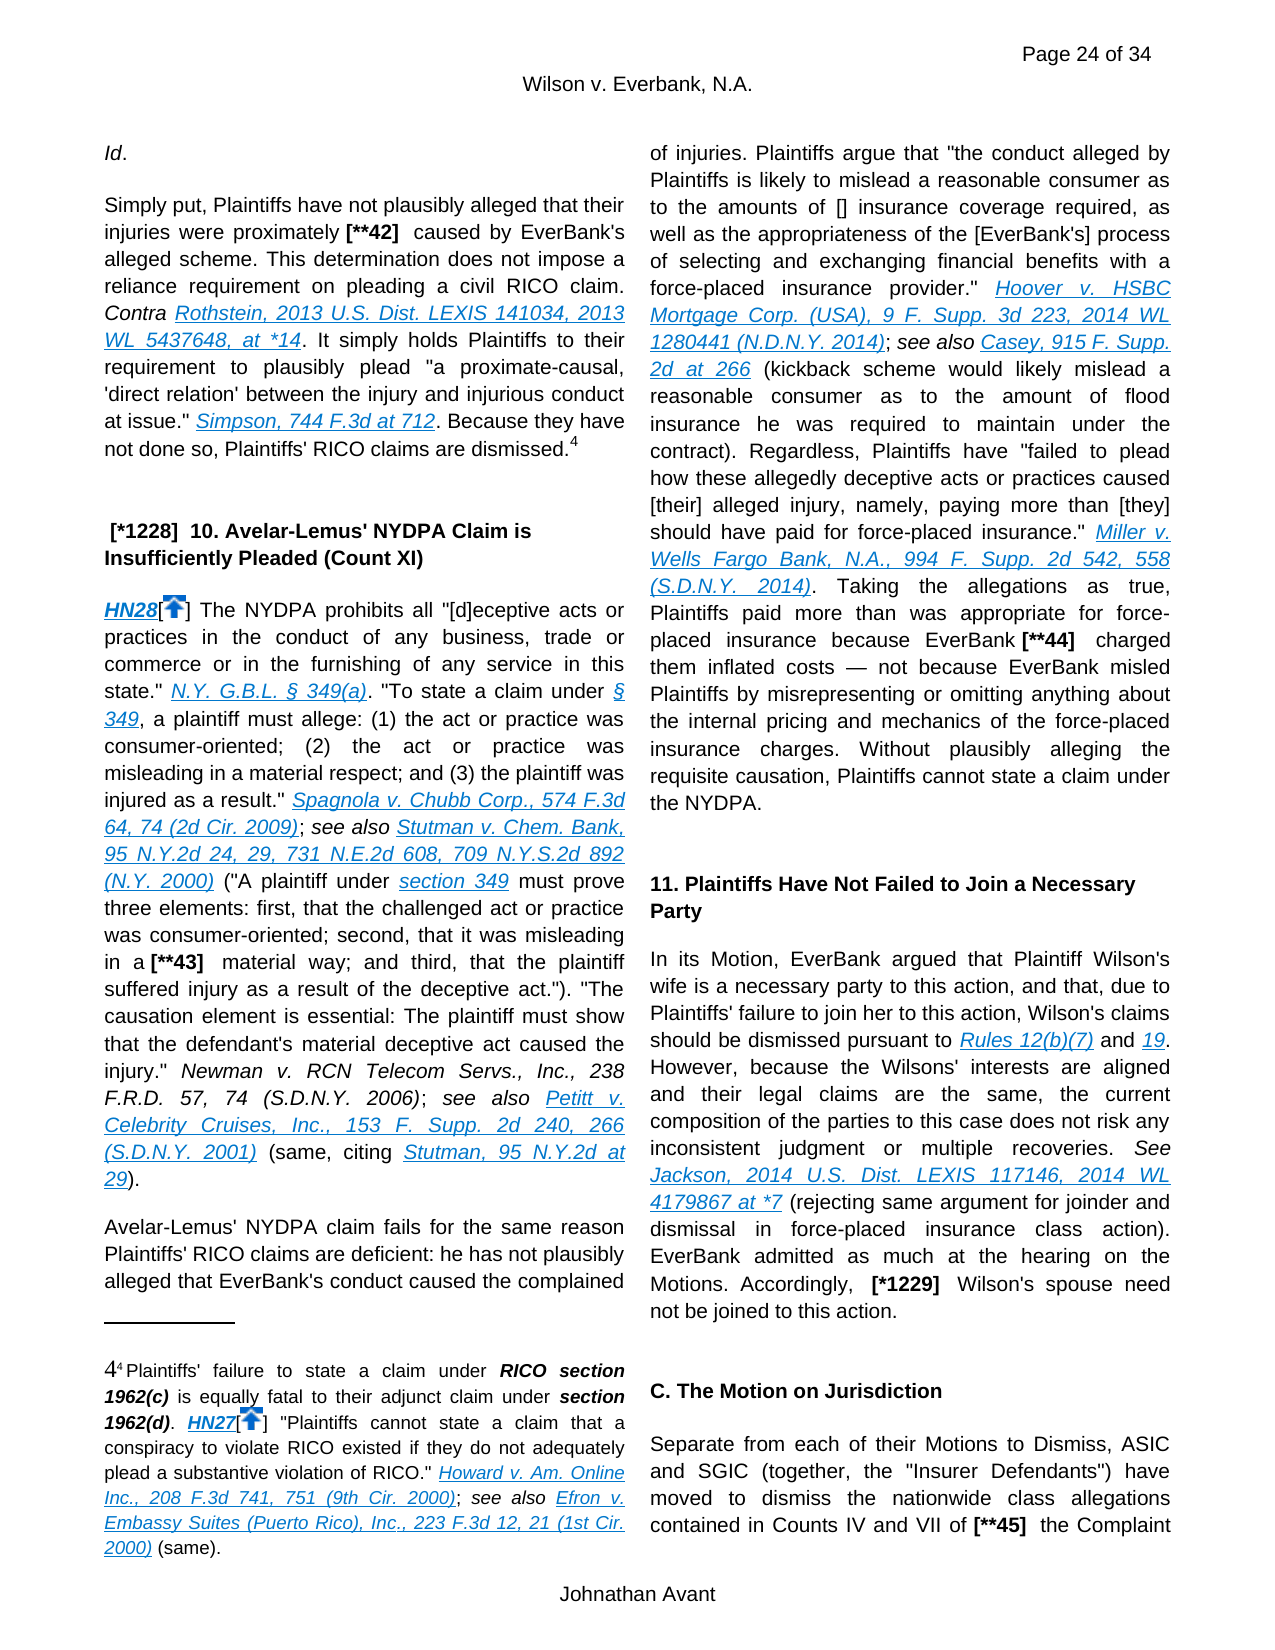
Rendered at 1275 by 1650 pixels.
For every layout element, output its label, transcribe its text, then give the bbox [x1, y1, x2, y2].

text Avelar-Lemus' NYDPA claim fails for the same reason Plaintiffs' RICO claims are deficient: he has not plausibly alleged that EverBank's conduct caused the complained of injuries. Plaintiffs argue that "the conduct alleged by Plaintiffs is likely to mislead a reasonable consumer as to the amounts of [] insurance coverage required, as well as the appropriateness of the [EverBank's] process of selecting and exchanging financial benefits with a force-placed insurance provider." Hoover v. HSBC Mortgage Corp. (USA), 9 F. Supp. 3d 223, 2014 WL 1280441 (N.D.N.Y. 2014); see also Casey, 915 F. Supp. 2d at 266 (kickback scheme would likely mislead a reasonable consumer as to the amount of flood insurance he was required to maintain under the contract). Regardless, Plaintiffs have "failed to plead how these allegedly deceptive acts or practices caused [their] alleged injury, namely, paying more than [they] should have paid for force-placed insurance." Miller v. Wells Fargo Bank, N.A., 994 F. Supp. 2d 542, 558 (S.D.N.Y. 2014). Taking the allegations as true, Plaintiffs paid more than was appropriate for force-placed insurance because EverBank [**44] charged them inflated costs — not because EverBank misled Plaintiffs by misrepresenting or omitting anything about the internal pricing and mechanics of the force-placed insurance charges. Without plausibly alleging the requisite causation, Plaintiffs cannot state a claim under the NYDPA. [650, 137, 1171, 324]
text [*1228] 10. Avelar-Lemus' NYDPA Claim is Insufficiently Pleaded (Count XI) [104, 487, 625, 570]
text HN28[] The NYDPA prohibits all "[d]eceptive acts or practices in the conduct of any business, trade or commerce or in the furnishing of any service in this state." N.Y. G.B.L. § 349(a). "To state a claim under § 349, a plaintiff must allege: (1) the act or practice was consumer-oriented; (2) the act or practice was misleading in a material respect; and (3) the plaintiff was injured as a result." Spagnola v. Chubb Corp., 574 F.3d 64, 74 (2d Cir. 2009); see also Stutman v. Chem. Bank, 95 N.Y.2d 24, 29, 731 N.E.2d 608, 709 N.Y.S.2d 892 (N.Y. 2000) ("A plaintiff under section 349 must prove three elements: first, that the challenged act or practice was consumer-oriented; second, that it was misleading in a [**43] material way; and third, that the plaintiff suffered injury as a result of the deceptive act."). "The causation element is essential: The plaintiff must show that the defendant's material deceptive act caused the injury." Newman v. RCN Telecom Servs., Inc., 238 F.R.D. 57, 74 (S.D.N.Y. 2006); see also Petitt v. Celebrity Cruises, Inc., 153 F. Supp. 2d 240, 266 (S.D.N.Y. 2001) (same, citing Stutman, 95 N.Y.2d at 29). [104, 595, 625, 863]
picture [163, 595, 186, 618]
text HN28[] The NYDPA prohibits all "[d]eceptive acts or practices in the conduct of any business, trade or commerce or in the furnishing of any service in this state." N.Y. G.B.L. § 349(a). "To state a claim under § 349, a plaintiff must allege: (1) the act or practice was consumer-oriented; (2) the act or practice was misleading in a material respect; and (3) the plaintiff was injured as a result." Spagnola v. Chubb Corp., 574 F.3d 64, 74 (2d Cir. 2009); see also Stutman v. Chem. Bank, 95 N.Y.2d 24, 29, 731 N.E.2d 608, 709 N.Y.S.2d 892 (N.Y. 2000) ("A plaintiff under section 349 must prove three elements: first, that the challenged act or practice was consumer-oriented; second, that it was misleading in a [**43] material way; and third, that the plaintiff suffered injury as a result of the deceptive act."). "The causation element is essential: The plaintiff must show that the defendant's material deceptive act caused the injury." Newman v. RCN Telecom Servs., Inc., 238 F.R.D. 57, 74 (S.D.N.Y. 2006); see also Petitt v. Celebrity Cruises, Inc., 153 F. Supp. 2d 240, 266 (S.D.N.Y. 2001) (same, citing Stutman, 95 N.Y.2d at 29). [104, 864, 625, 1134]
text 11. Plaintiffs Have Not Failed to Join a Necessary Party [650, 839, 1171, 922]
text In its Motion, EverBank argued that Plaintiff Wilson's wife is a necessary party to this action, and that, due to Plaintiffs' failure to join her to this action, Wilson's claims should be dismissed pursuant to Rules 12(b)(7) and 19. However, because the Wilsons' interests are aligned and their legal claims are the same, the current composition of the parties to this case does not risk any inconsistent judgment or multiple recoveries. See Jackson, 2014 U.S. Dist. LEXIS 117146, 2014 WL 4179867 at *7 (rejecting same argument for joinder and dismissal in force-placed insurance class action). EverBank admitted as much at the hearing on the Motions. Accordingly, [*1229] Wilson's spouse need not be joined to this action. [650, 1185, 1171, 1322]
text C. The Motion on Jurisdiction [650, 1347, 1171, 1403]
text In its Motion, EverBank argued that Plaintiff Wilson's wife is a necessary party to this action, and that, due to Plaintiffs' failure to join her to this action, Wilson's claims should be dismissed pursuant to Rules 12(b)(7) and 19. However, because the Wilsons' interests are aligned and their legal claims are the same, the current composition of the parties to this case does not risk any inconsistent judgment or multiple recoveries. See Jackson, 2014 U.S. Dist. LEXIS 117146, 2014 WL 4179867 at *7 (rejecting same argument for joinder and dismissal in force-placed insurance class action). EverBank admitted as much at the hearing on the Motions. Accordingly, [*1229] Wilson's spouse need not be joined to this action. [650, 943, 1171, 1184]
text Avelar-Lemus' NYDPA claim fails for the same reason Plaintiffs' RICO claims are deficient: he has not plausibly alleged that EverBank's conduct caused the complained of injuries. Plaintiffs argue that "the conduct alleged by Plaintiffs is likely to mislead a reasonable consumer as to the amounts of [] insurance coverage required, as well as the appropriateness of the [EverBank's] process of selecting and exchanging financial benefits with a force-placed insurance provider." Hoover v. HSBC Mortgage Corp. (USA), 9 F. Supp. 3d 223, 2014 WL 1280441 (N.D.N.Y. 2014); see also Casey, 915 F. Supp. 2d at 266 (kickback scheme would likely mislead a reasonable consumer as to the amount of flood insurance he was required to maintain under the contract). Regardless, Plaintiffs have "failed to plead how these allegedly deceptive acts or practices caused [their] alleged injury, namely, paying more than [they] should have paid for force-placed insurance." Miller v. Wells Fargo Bank, N.A., 994 F. Supp. 2d 542, 558 (S.D.N.Y. 2014). Taking the allegations as true, Plaintiffs paid more than was appropriate for force-placed insurance because EverBank [**44] charged them inflated costs — not because EverBank misled Plaintiffs by misrepresenting or omitting anything about the internal pricing and mechanics of the force-placed insurance charges. Without plausibly alleging the requisite causation, Plaintiffs cannot state a claim under the NYDPA. [650, 325, 1171, 814]
text Simply put, Plaintiffs have not plausibly alleged that their injuries were proximately [**42] caused by EverBank's alleged scheme. This determination does not impose a reliance requirement on pleading a civil RICO claim. Contra Rothstein, 2013 U.S. Dist. LEXIS 141034, 2013 WL 5437648, at *14. It simply holds Plaintiffs to their requirement to plausibly plead "a proximate-causal, 'direct relation' between the injury and injurious conduct at issue." Simpson, 744 F.3d at 712. Because they have not done so, Plaintiffs' RICO claims are dismissed.4 [104, 189, 625, 462]
picture [240, 1407, 263, 1430]
text Id. [104, 137, 625, 164]
